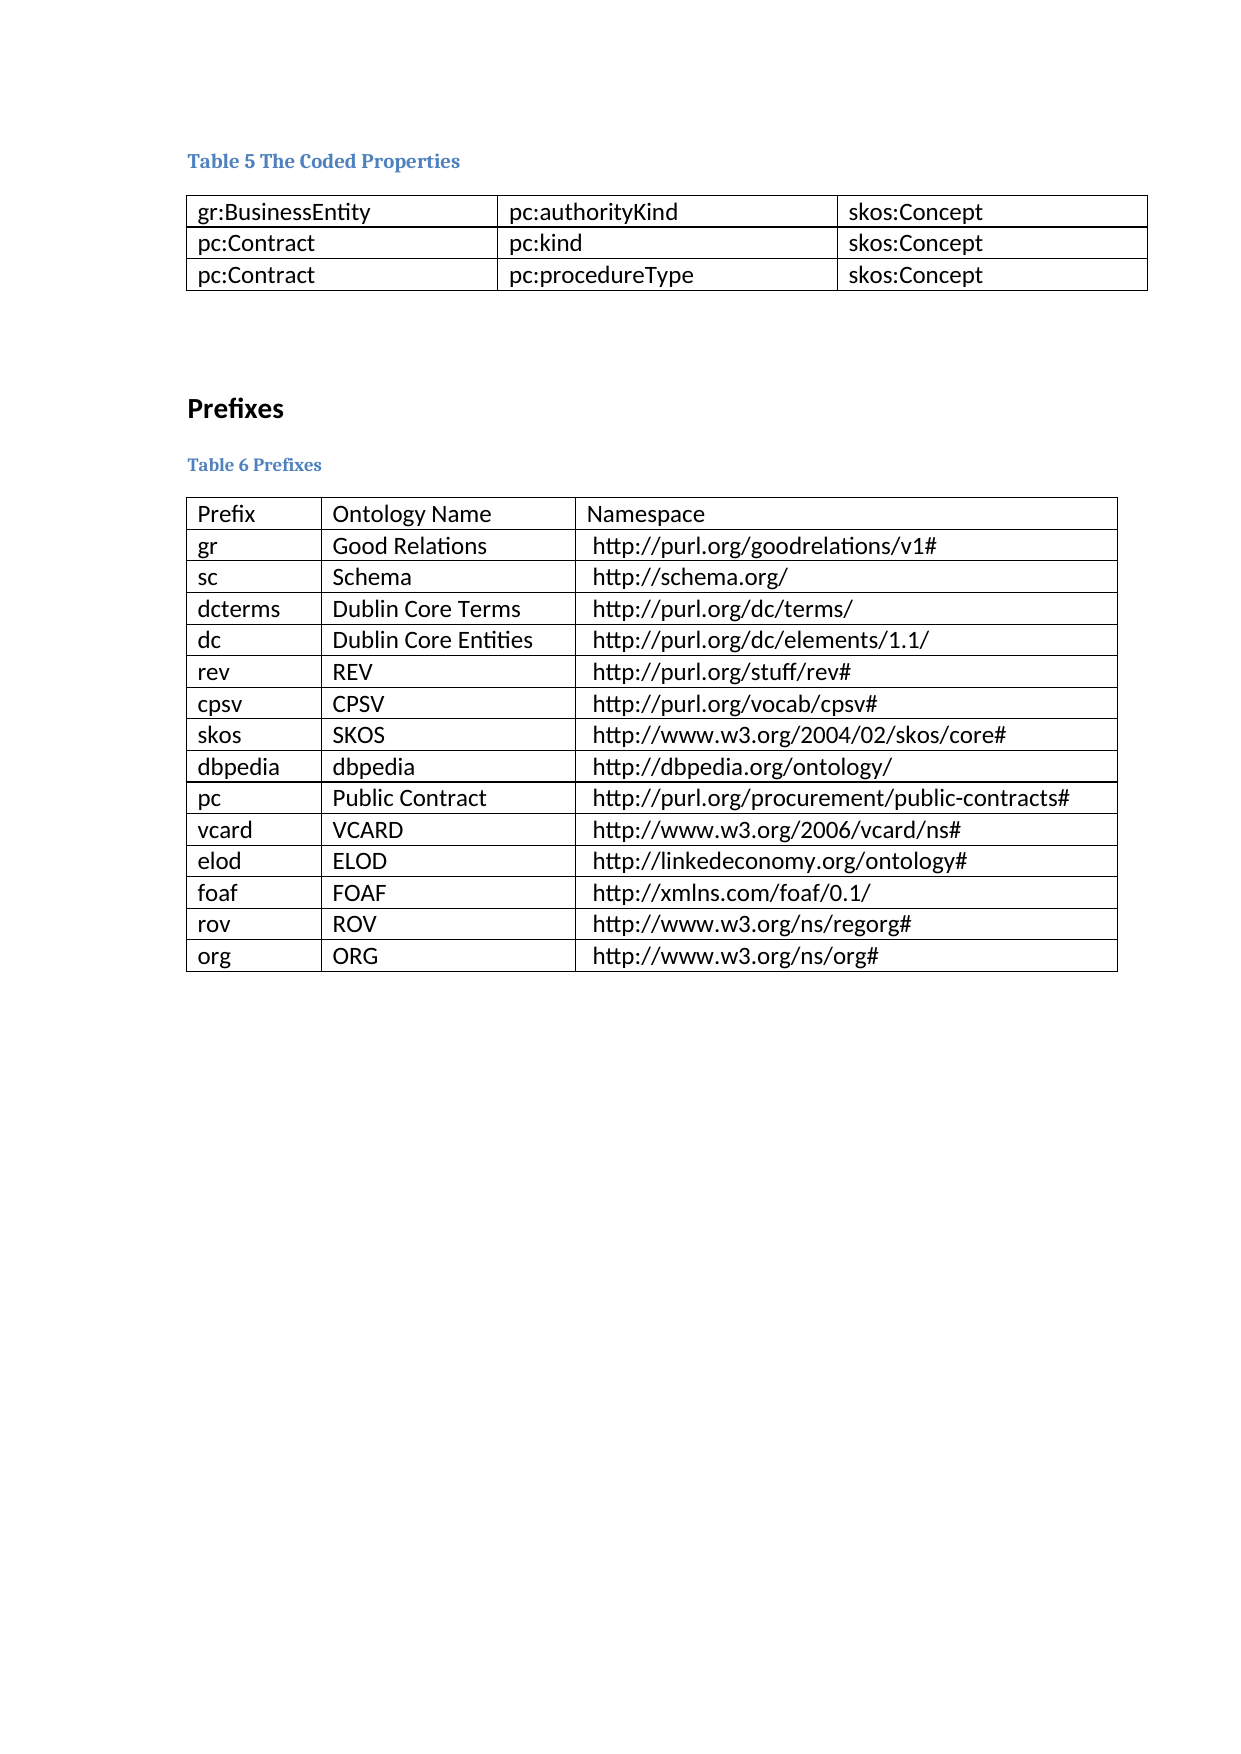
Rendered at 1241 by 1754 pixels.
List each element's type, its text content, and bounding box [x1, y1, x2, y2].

table_cell pc [187, 783, 321, 813]
table_cell cpsv [187, 688, 321, 718]
table_cell elod [187, 846, 321, 876]
table_cell foaf [187, 877, 321, 908]
table_cell http://xmlns.com/foaf/0.1/ [576, 877, 1117, 908]
table_cell http://www.w3.org/2006/vcard/ns# [576, 814, 1117, 844]
table_cell Public Contract [322, 783, 575, 813]
table_cell http://dbpedia.org/ontology/ [576, 751, 1117, 781]
table_cell Schema [322, 561, 575, 592]
table_cell http://www.w3.org/ns/org# [576, 940, 1117, 971]
table_cell http://purl.org/dc/terms/ [576, 593, 1117, 623]
table_cell http://purl.org/stuff/rev# [576, 656, 1117, 687]
table_cell gr [187, 530, 321, 560]
table_cell http://www.w3.org/ns/regorg# [576, 909, 1117, 939]
table_cell skos [187, 719, 321, 750]
table_header Ontology Name [322, 498, 575, 529]
table_cell dbpedia [187, 751, 321, 781]
text Prefixes [187, 391, 1053, 426]
table_cell http://purl.org/vocab/cpsv# [576, 688, 1117, 718]
table_cell http://schema.org/ [576, 561, 1117, 592]
table_cell skos:Concept [838, 259, 1147, 289]
table_cell ROV [322, 909, 575, 939]
table_cell pc:Contract [187, 259, 497, 289]
table_cell pc:Contract [187, 228, 497, 258]
table_cell http://purl.org/procurement/public-contracts# [576, 783, 1117, 813]
table_header pc:authorityKind [498, 196, 837, 226]
table_cell FOAF [322, 877, 575, 908]
table_cell ORG [322, 940, 575, 971]
table_cell pc:procedureType [498, 259, 837, 289]
table_cell ELOD [322, 846, 575, 876]
table_cell http://purl.org/goodrelations/v1# [576, 530, 1117, 560]
table_cell dcterms [187, 593, 321, 623]
table_cell sc [187, 561, 321, 592]
table_cell pc:kind [498, 228, 837, 258]
table_cell skos:Concept [838, 228, 1147, 258]
table_cell dc [187, 625, 321, 655]
table_cell rov [187, 909, 321, 939]
table_cell vcard [187, 814, 321, 844]
table_cell org [187, 940, 321, 971]
table_cell Good Relations [322, 530, 575, 560]
table_header skos:Concept [838, 196, 1147, 226]
table_header gr:BusinessEntity [187, 196, 497, 226]
table_cell rev [187, 656, 321, 687]
table_cell http://linkedeconomy.org/ontology# [576, 846, 1117, 876]
table_cell http://www.w3.org/2004/02/skos/core# [576, 719, 1117, 750]
table_cell Dublin Core Entities [322, 625, 575, 655]
table_cell SKOS [322, 719, 575, 750]
text Table 5 The Coded Properties [187, 150, 1053, 174]
table_header Namespace [576, 498, 1117, 529]
table_cell VCARD [322, 814, 575, 844]
table_cell dbpedia [322, 751, 575, 781]
table_cell REV [322, 656, 575, 687]
table_cell CPSV [322, 688, 575, 718]
table_header Prefix [187, 498, 321, 529]
table_cell Dublin Core Terms [322, 593, 575, 623]
table_cell http://purl.org/dc/elements/1.1/ [576, 625, 1117, 655]
